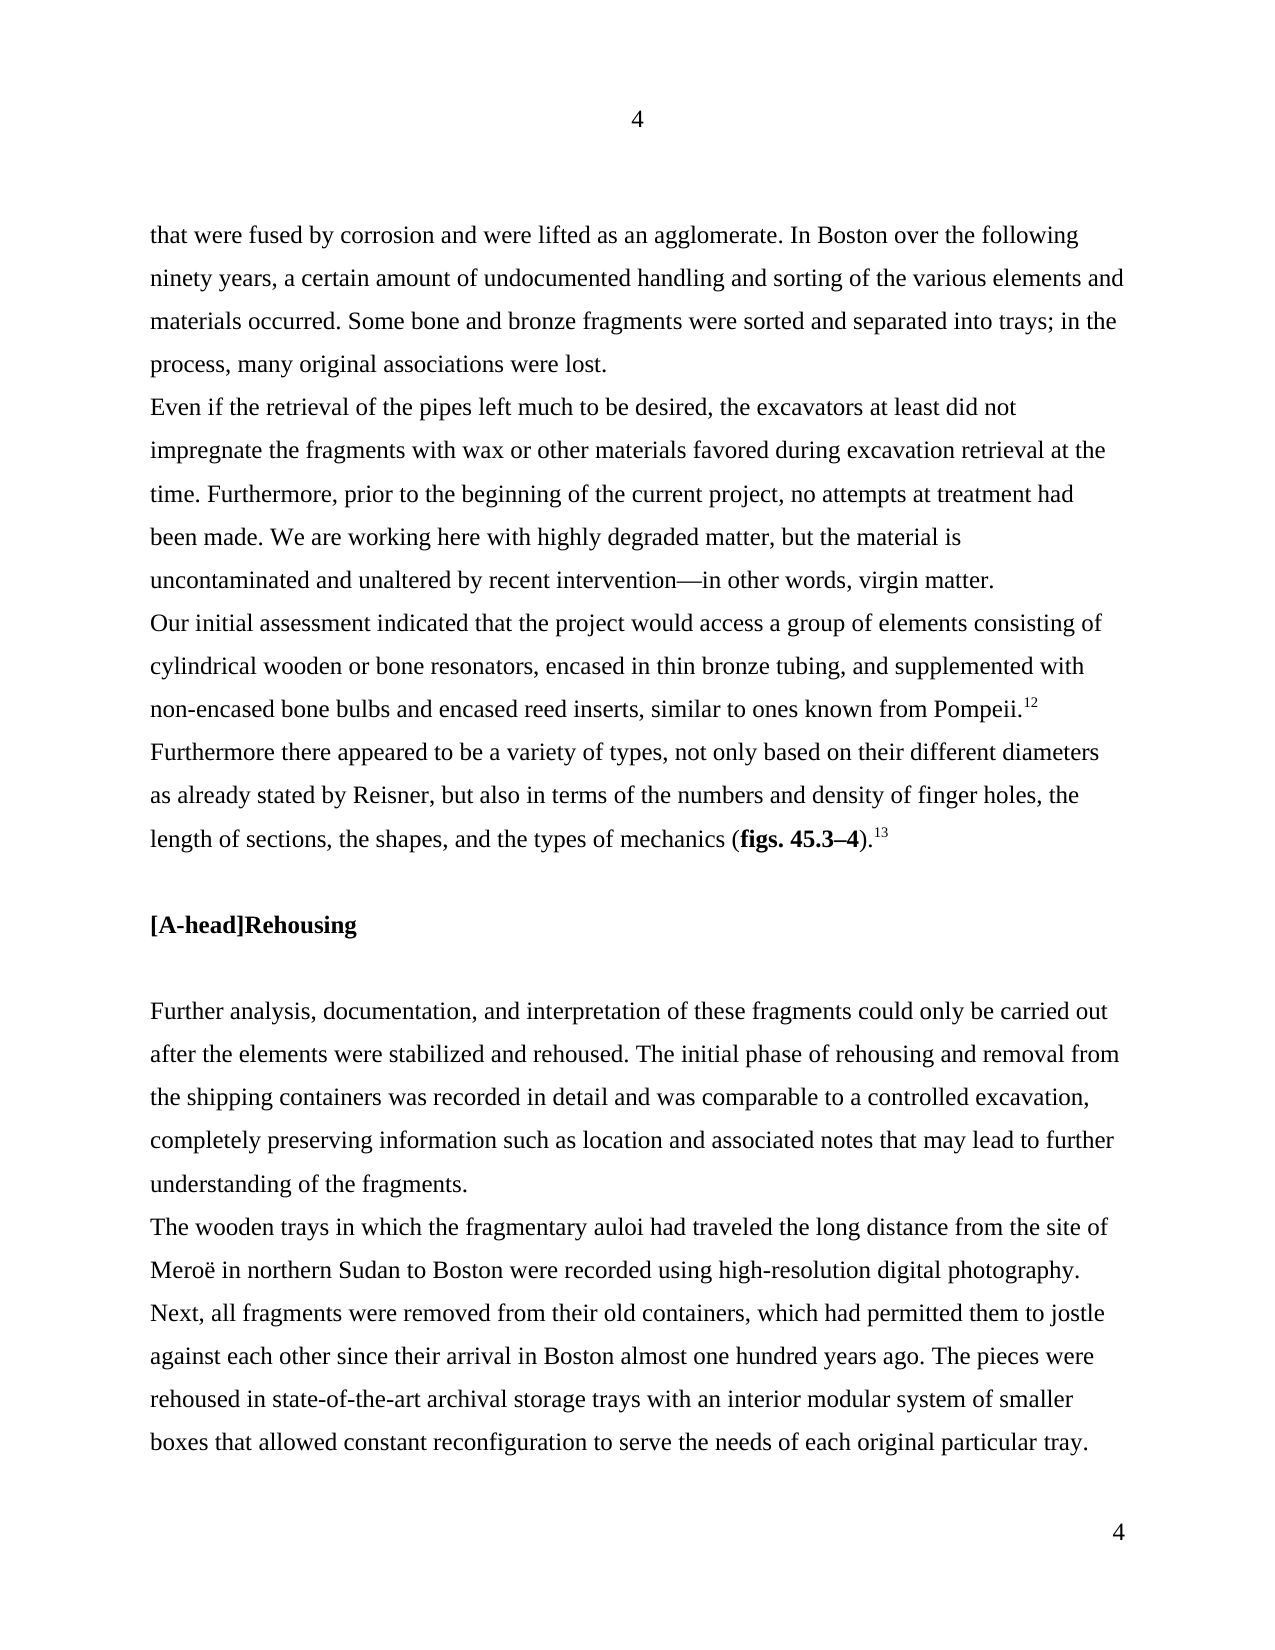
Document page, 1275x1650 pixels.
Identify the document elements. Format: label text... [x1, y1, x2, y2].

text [150, 220, 1125, 378]
text [A-head]Rehousing [150, 910, 1125, 939]
text Our initial assessment indicated that the project would access a group of elements consisting of cylindrical wooden or bone resonators, encased in thin bronze tubing, and supplemented with non-encased bone bulbs and encased reed inserts, similar to ones known from Pompeii. Furthermore there appeared to be a variety of types, not only based on their different diameters as already stated by Reisner, but also in terms of the numbers and density of finger holes, the length of sections, the shapes, and the types of mechanics (figs. 45.3–4). [150, 608, 1125, 852]
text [150, 1212, 1125, 1456]
text Further analysis, documentation, and interpretation of these fragments could only be carried out after the elements were stabilized and rehoused. The initial phase of rehousing and removal from the shipping containers was recorded in detail and was comparable to a controlled excavation, completely preserving information such as location and associated notes that may lead to further understanding of the fragments. [150, 996, 1125, 1197]
text Even if the retrieval of the pipes left much to be desired, the excavators at least did not impregnate the fragments with wax or other materials favored during excavation retrieval at the time. Furthermore, prior to the beginning of the current project, no attempts at treatment had been made. We are working here with highly degraded matter, but the material is uncontaminated and unaltered by recent intervention—in other words, virgin matter. [150, 392, 1125, 594]
